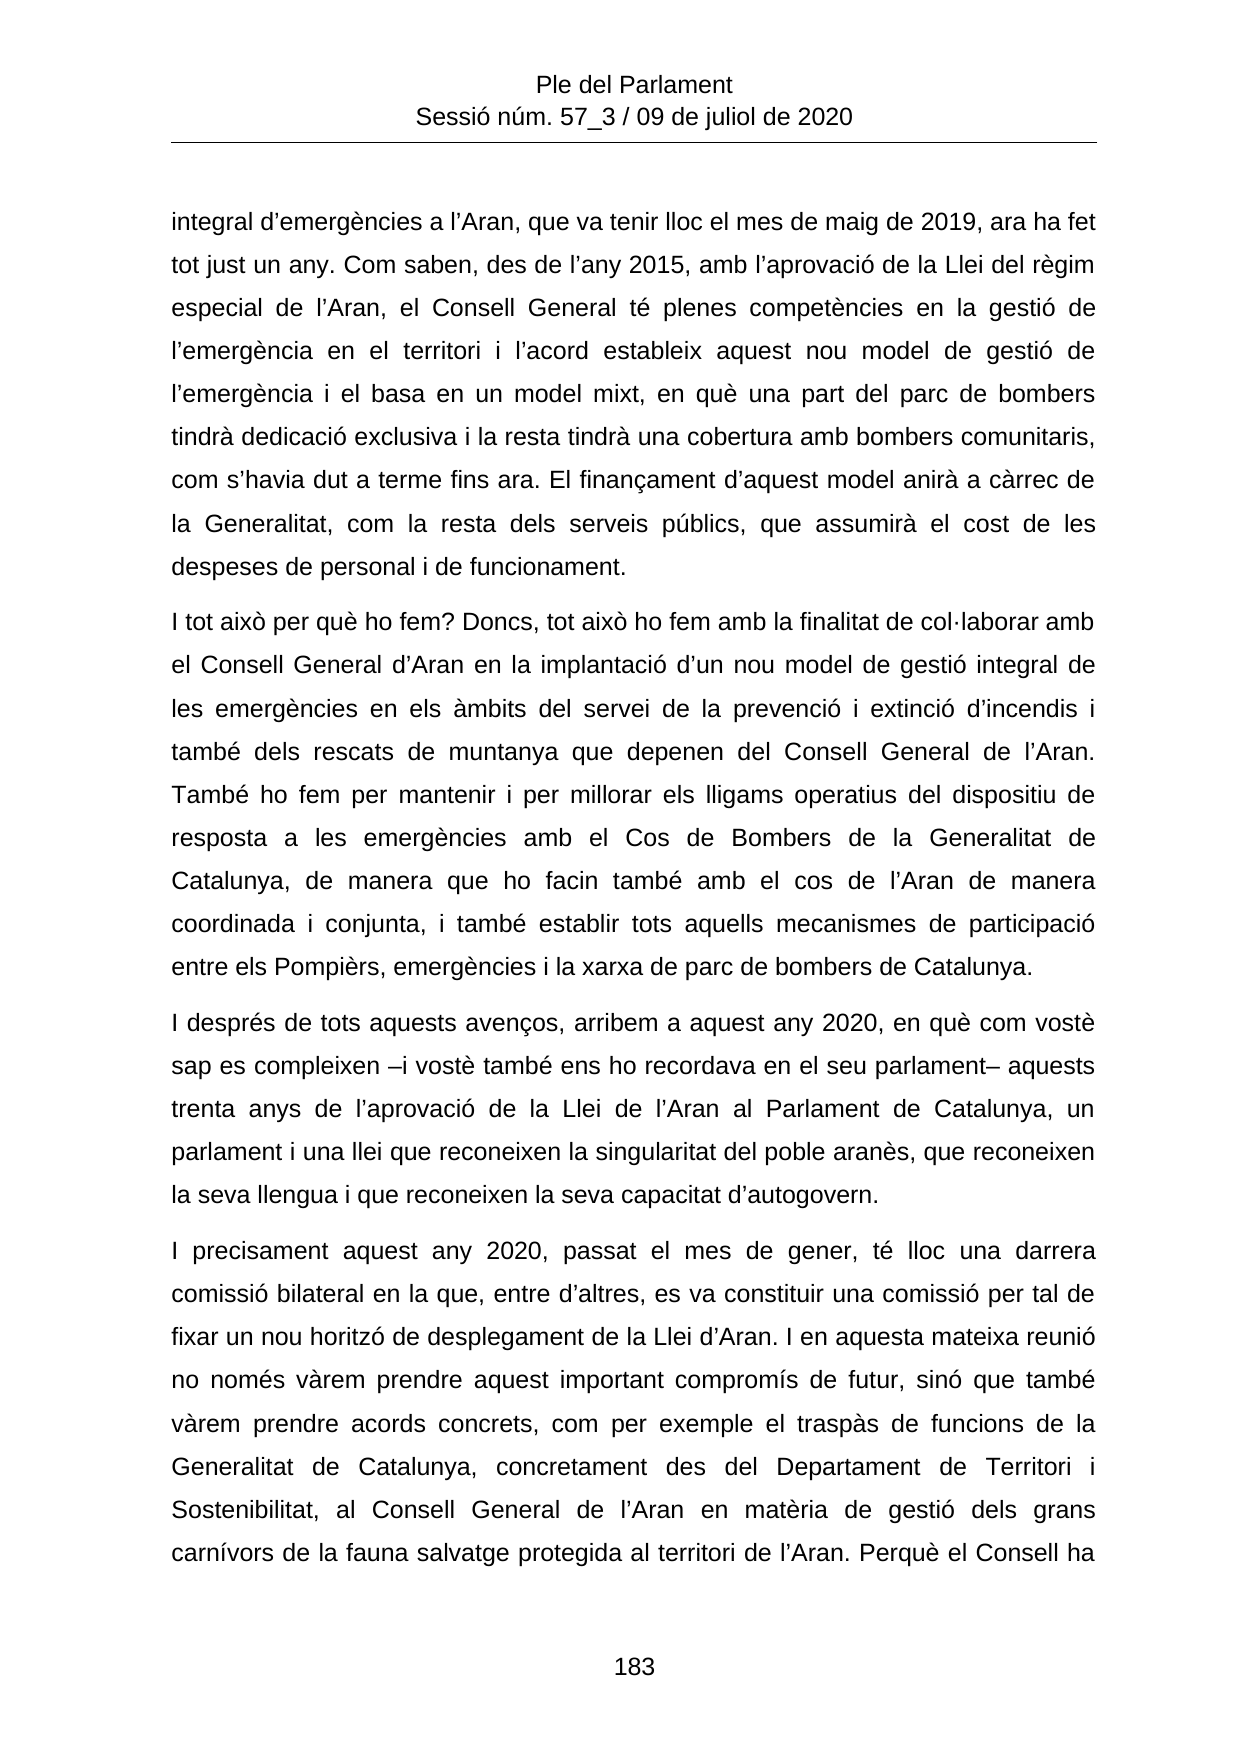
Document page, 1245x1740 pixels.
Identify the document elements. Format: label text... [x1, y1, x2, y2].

text I després de tots aquests avenços, arribem a aquest any 2020, en què com vostè sap es compleixen –i vostè també ens ho recordava en el seu parlament– aquests trenta anys de l’aprovació de la Llei de l’Aran al Parlament de Catalunya, un parlament i una llei que reconeixen la singularitat del poble aranès, que reconeixen la seva llengua i que reconeixen la seva capacitat d’autogovern. [171, 1008, 1097, 1209]
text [171, 207, 1097, 581]
text I tot això per què ho fem? Doncs, tot això ho fem amb la finalitat de col·laborar amb el Consell General d’Aran en la implantació d’un nou model de gestió integral de les emergències en els àmbits del servei de la prevenció i extinció d’incendis i també dels rescats de muntanya que depenen del Consell General de l’Aran. També ho fem per mantenir i per millorar els lligams operatius del dispositiu de resposta a les emergències amb el Cos de Bombers de la Generalitat de Catalunya, de manera que ho facin també amb el cos de l’Aran de manera coordinada i conjunta, i també establir tots aquells mecanismes de participació entre els Pompièrs, emergències i la xarxa de parc de bombers de Catalunya. [171, 607, 1097, 981]
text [171, 1236, 1097, 1567]
